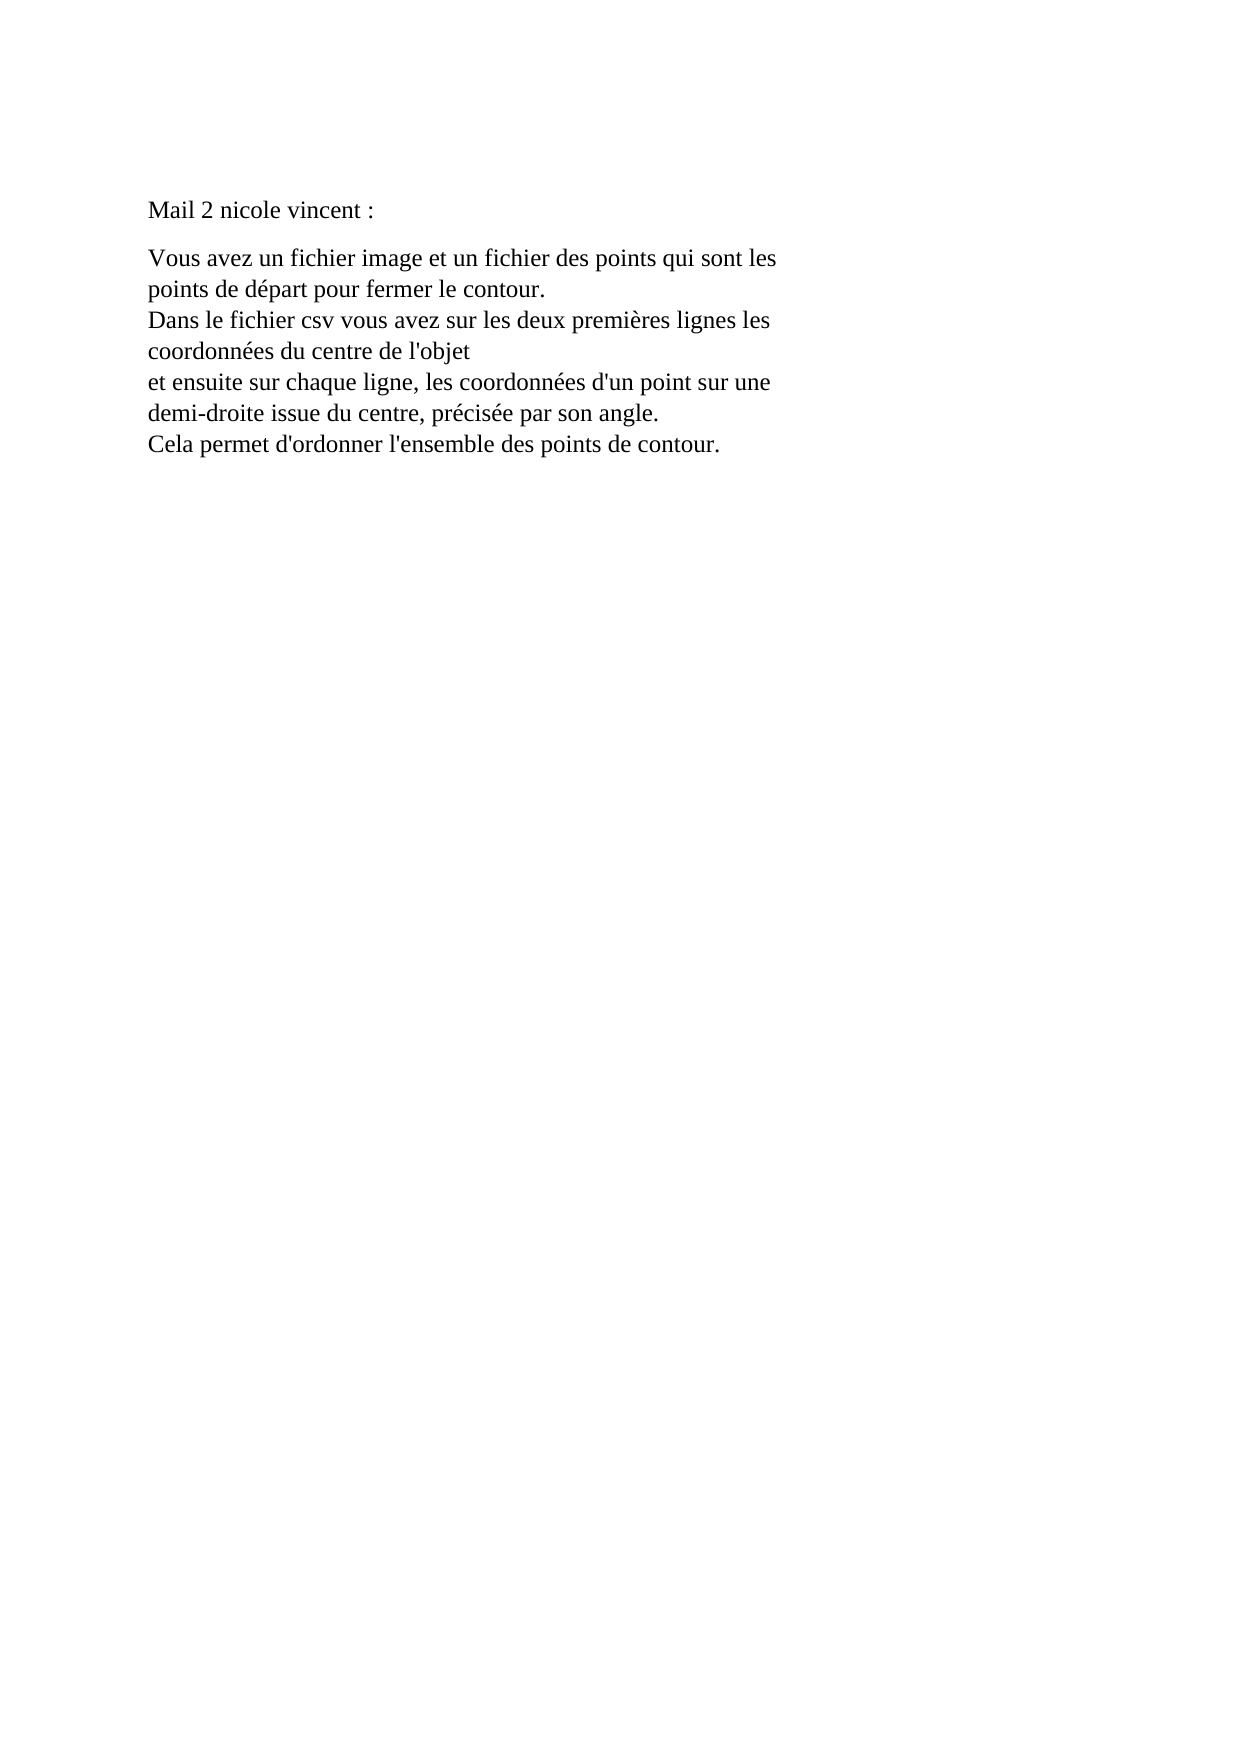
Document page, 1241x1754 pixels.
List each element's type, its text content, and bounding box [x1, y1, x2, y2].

text Vous avez un fichier image et un fichier des points qui sont les points de départ pour fermer le contour. Dans le fichier csv vous avez sur les deux premières lignes les coordonnées du centre de l'objet et ensuite sur chaque ligne, les coordonnées d'un point sur une demi-droite issue du centre, précisée par son angle. Cela permet d'ordonner l'ensemble des points de contour. [148, 243, 1093, 458]
text Mail 2 nicole vincent : [148, 195, 1093, 224]
